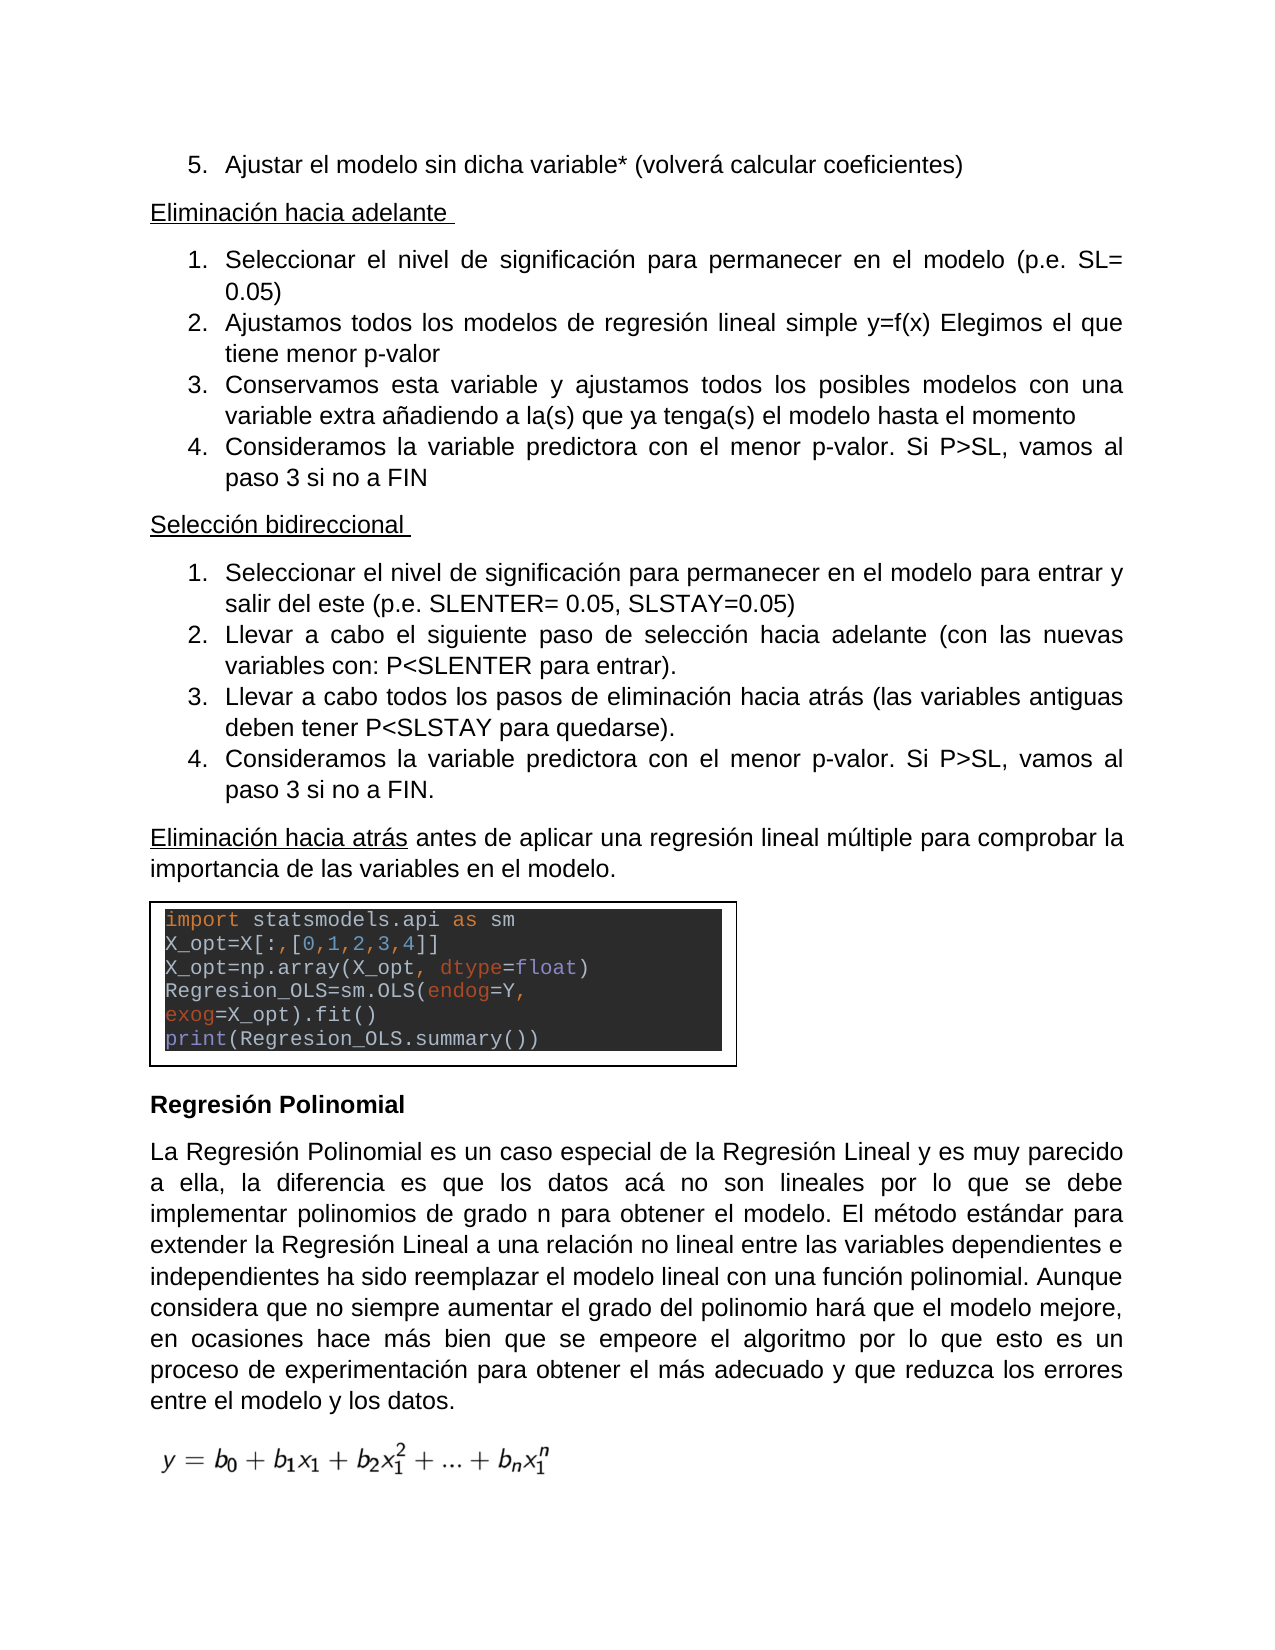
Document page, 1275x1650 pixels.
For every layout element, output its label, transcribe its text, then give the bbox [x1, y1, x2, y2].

list Llevar a cabo el siguiente paso de selección hacia adelante (con las nuevas variables con: P<SLENTER para entrar). [187, 620, 1125, 680]
text Regresión Polinomial [150, 1089, 1125, 1118]
text Selección bidireccional [150, 510, 1125, 539]
list Consideramos la variable predictora con el menor p-valor. Si P>SL, vamos al paso 3 si no a FIN [187, 432, 1125, 491]
list Ajustamos todos los modelos de regresión lineal simple y=f(x) Elegimos el que tiene menor p-valor [187, 307, 1125, 367]
list Consideramos la variable predictora con el menor p-valor. Si P>SL, vamos al paso 3 si no a FIN. [187, 744, 1125, 804]
list Seleccionar el nivel de significación para permanecer en el modelo para entrar y salir del este (p.e. SLENTER= 0.05, SLSTAY=0.05) [187, 558, 1125, 618]
list Conservamos esta variable y ajustamos todos los posibles modelos con una variable extra añadiendo a la(s) que ya tenga(s) el modelo hasta el momento [187, 369, 1125, 429]
picture [150, 1433, 574, 1494]
list Llevar a cabo todos los pasos de eliminación hacia atrás (las variables antiguas deben tener P<SLSTAY para quedarse). [187, 682, 1125, 742]
text Eliminación hacia atrás antes de aplicar una regresión lineal múltiple para comprobar la importancia de las variables en el modelo. [150, 823, 1125, 883]
list Seleccionar el nivel de significación para permanecer en el modelo (p.e. SL= 0.05) [187, 245, 1125, 305]
text La Regresión Polinomial es un caso especial de la Regresión Lineal y es muy parecido a ella, la diferencia es que los datos acá no son lineales por lo que se debe implementar polinomios de grado n para obtener el modelo. El método estándar para extender la Regresión Lineal a una relación no lineal entre las variables dependientes e independientes ha sido reemplazar el modelo lineal con una función polinomial. Aunque considera que no siempre aumentar el grado del polinomio hará que el modelo mejore, en ocasiones hace más bien que se empeore el algoritmo por lo que esto es un proceso de experimentación para obtener el más adecuado y que reduzca los errores entre el modelo y los datos. [150, 1137, 1125, 1414]
list Ajustar el modelo sin dicha variable* (volverá calcular coeficientes) [187, 150, 1125, 179]
text Eliminación hacia adelante [150, 198, 1125, 226]
